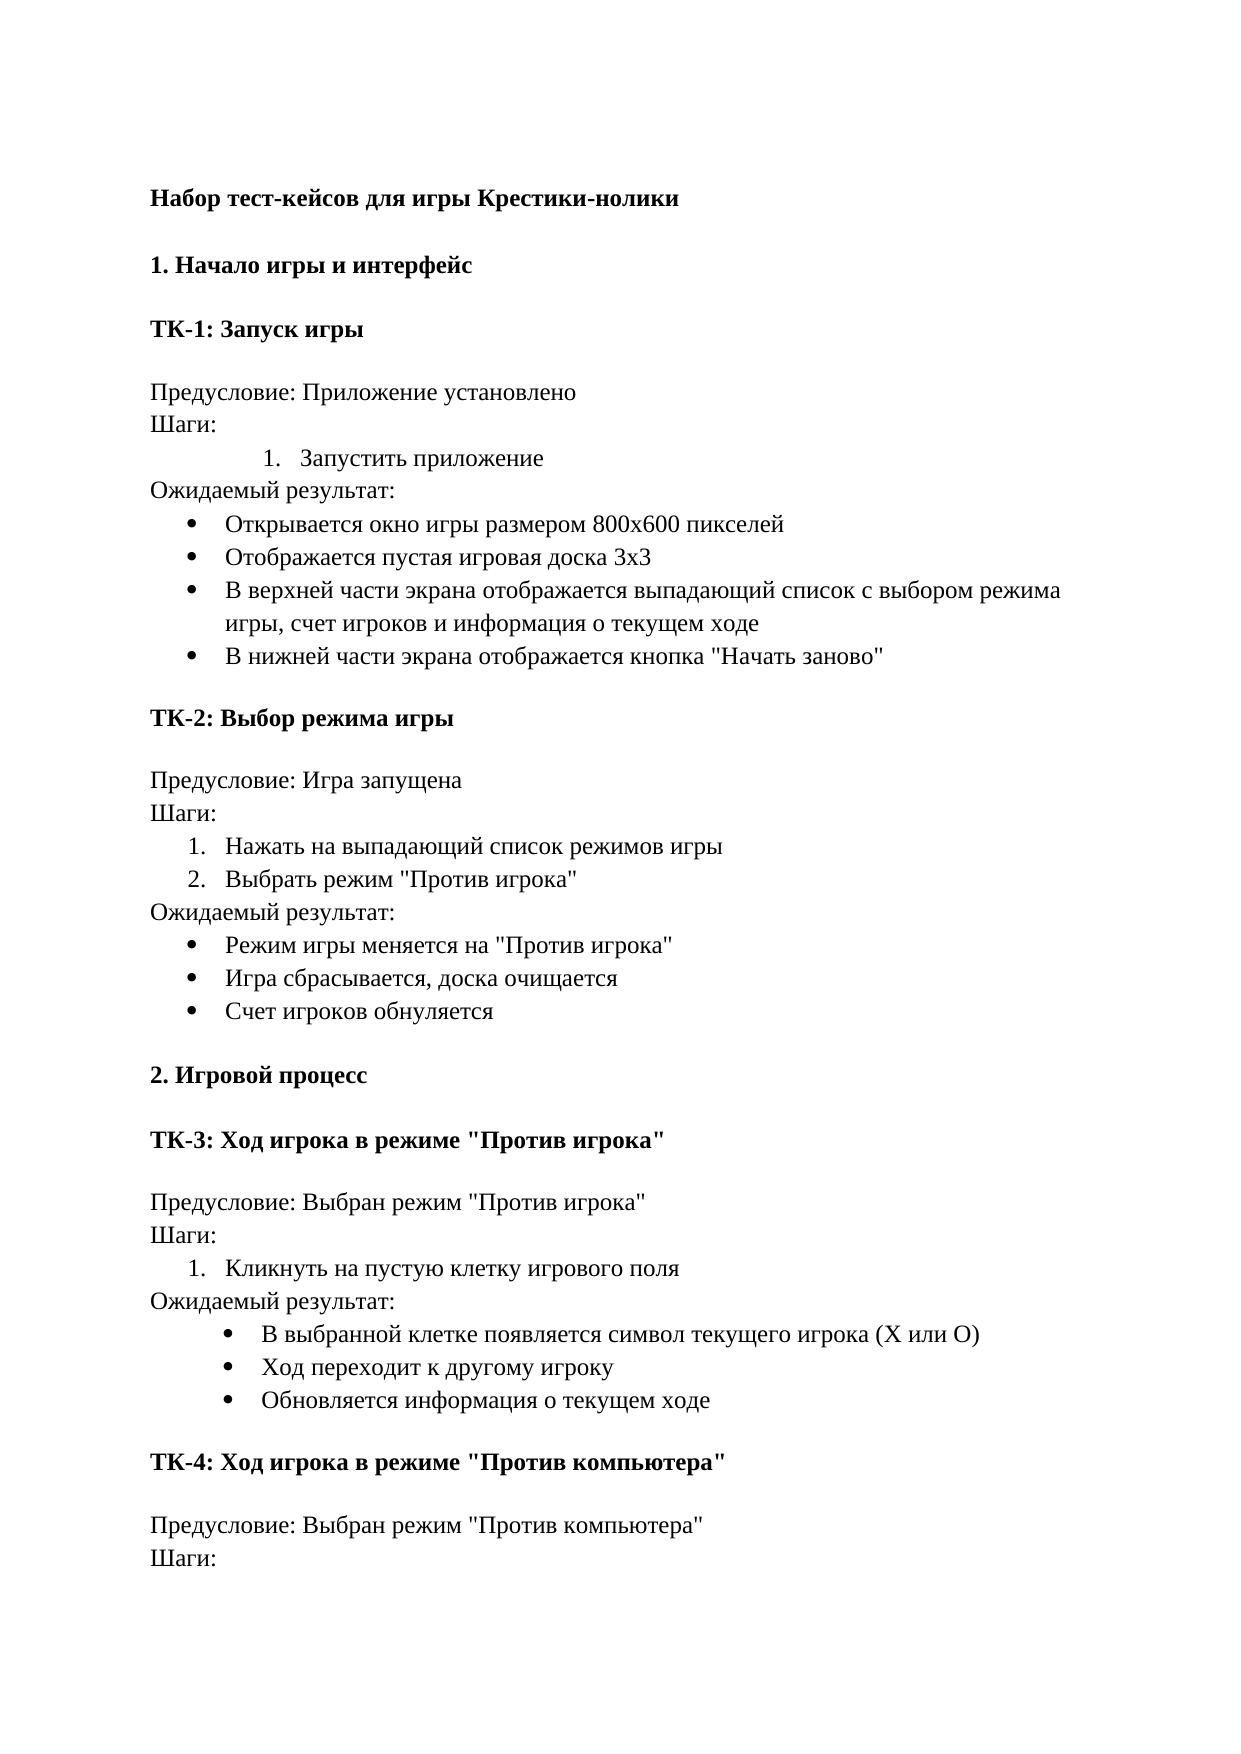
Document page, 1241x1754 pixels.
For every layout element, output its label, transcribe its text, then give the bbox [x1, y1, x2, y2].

list Нажать на выпадающий список режимов игры [187, 831, 1090, 860]
list Ход переходит к другому игроку [224, 1352, 1090, 1381]
text Шаги: [150, 798, 1090, 827]
subtitle Набор тест-кейсов для игры Крестики-нолики [150, 183, 1090, 212]
subtitle 1. Начало игры и интерфейс [150, 250, 1090, 279]
subtitle ТК-3: Ход игрока в режиме "Против игрока" [150, 1125, 1090, 1153]
list Счет игроков обнуляется [187, 996, 1090, 1025]
list Отображается пустая игровая доска 3x3 [187, 542, 1090, 570]
text Ожидаемый результат: [150, 476, 1090, 504]
list В верхней части экрана отображается выпадающий список с выбором режима игры, счет игроков и информация о текущем ходе [187, 575, 1090, 636]
subtitle 2. Игровой процесс [150, 1061, 1090, 1089]
list В нижней части экрана отображается кнопка "Начать заново" [187, 641, 1090, 669]
text Предусловие: Игра запущена [150, 765, 1090, 794]
text Ожидаемый результат: [150, 897, 1090, 926]
text Ожидаемый результат: [150, 1286, 1090, 1315]
list Выбрать режим "Против игрока" [187, 864, 1090, 893]
text Предусловие: Выбран режим "Против компьютера" [150, 1510, 1090, 1538]
subtitle ТК-2: Выбор режима игры [150, 703, 1090, 732]
text Шаги: [150, 409, 1090, 438]
text Шаги: [150, 1543, 1090, 1572]
text Предусловие: Выбран режим "Против игрока" [150, 1187, 1090, 1216]
list Режим игры меняется на "Против игрока" [187, 930, 1090, 959]
list Обновляется информация о текущем ходе [224, 1385, 1090, 1414]
subtitle ТК-4: Ход игрока в режиме "Против компьютера" [150, 1447, 1090, 1476]
list В выбранной клетке появляется символ текущего игрока (X или O) [224, 1319, 1090, 1348]
text Шаги: [150, 1220, 1090, 1249]
list Запустить приложение [262, 443, 1090, 471]
list Игра сбрасывается, доска очищается [187, 963, 1090, 992]
list Открывается окно игры размером 800x600 пикселей [187, 509, 1090, 537]
list Кликнуть на пустую клетку игрового поля [187, 1253, 1090, 1282]
text Предусловие: Приложение установлено [150, 377, 1090, 405]
subtitle ТК-1: Запуск игры [150, 314, 1090, 343]
